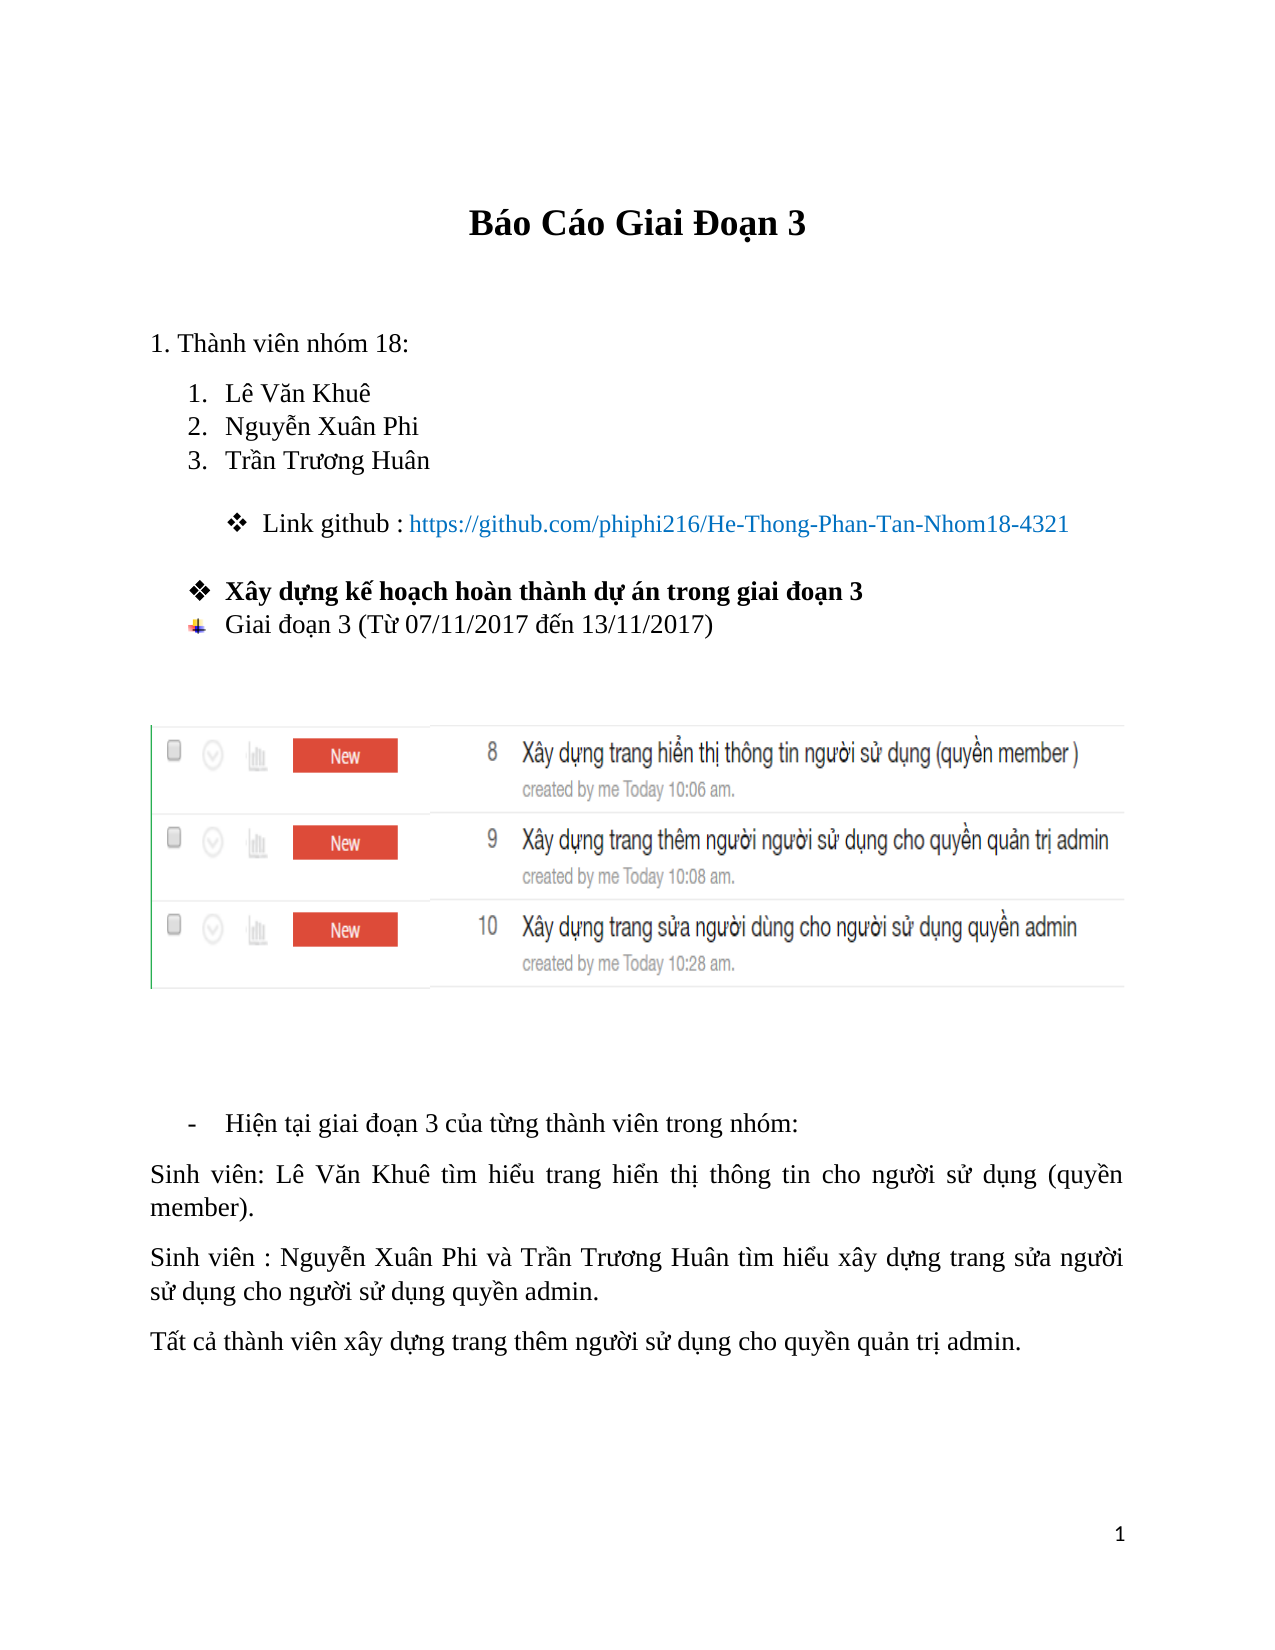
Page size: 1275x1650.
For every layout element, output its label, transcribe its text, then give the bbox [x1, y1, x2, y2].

picture [150, 725, 1125, 989]
list Trần Trương Huân [187, 444, 1125, 505]
picture [188, 617, 206, 634]
text Sinh viên: Lê Văn Khuê tìm hiểu trang hiển thị thông tin cho người sử dụng (quyền member). [150, 1158, 1125, 1222]
list Hiện tại giai đoạn 3 của từng thành viên trong nhóm: [187, 1108, 1125, 1139]
text 1. Thành viên nhóm 18: [150, 327, 1125, 358]
text Tất cả thành viên xây dựng trang thêm người sử dụng cho quyền quản trị admin. [150, 1325, 1125, 1356]
list Giai đoạn 3 (Từ 07/11/2017 đến 13/11/2017) [187, 608, 1125, 640]
list Nguyễn Xuân Phi [187, 410, 1125, 442]
list Lê Văn Khuê [187, 377, 1125, 408]
text Báo Cáo Giai Đoạn 3 [150, 200, 1125, 243]
list Link github : https://github.com/phiphi216/He-Thong-Phan-Tan-Nhom18-4321 [225, 507, 1125, 539]
list Xây dựng kế hoạch hoàn thành dự án trong giai đoạn 3 [187, 575, 1125, 606]
text Sinh viên : Nguyễn Xuân Phi và Trần Trương Huân tìm hiểu xây dựng trang sửa người sử dụng cho người sử dụng quyền admin. [150, 1242, 1125, 1306]
